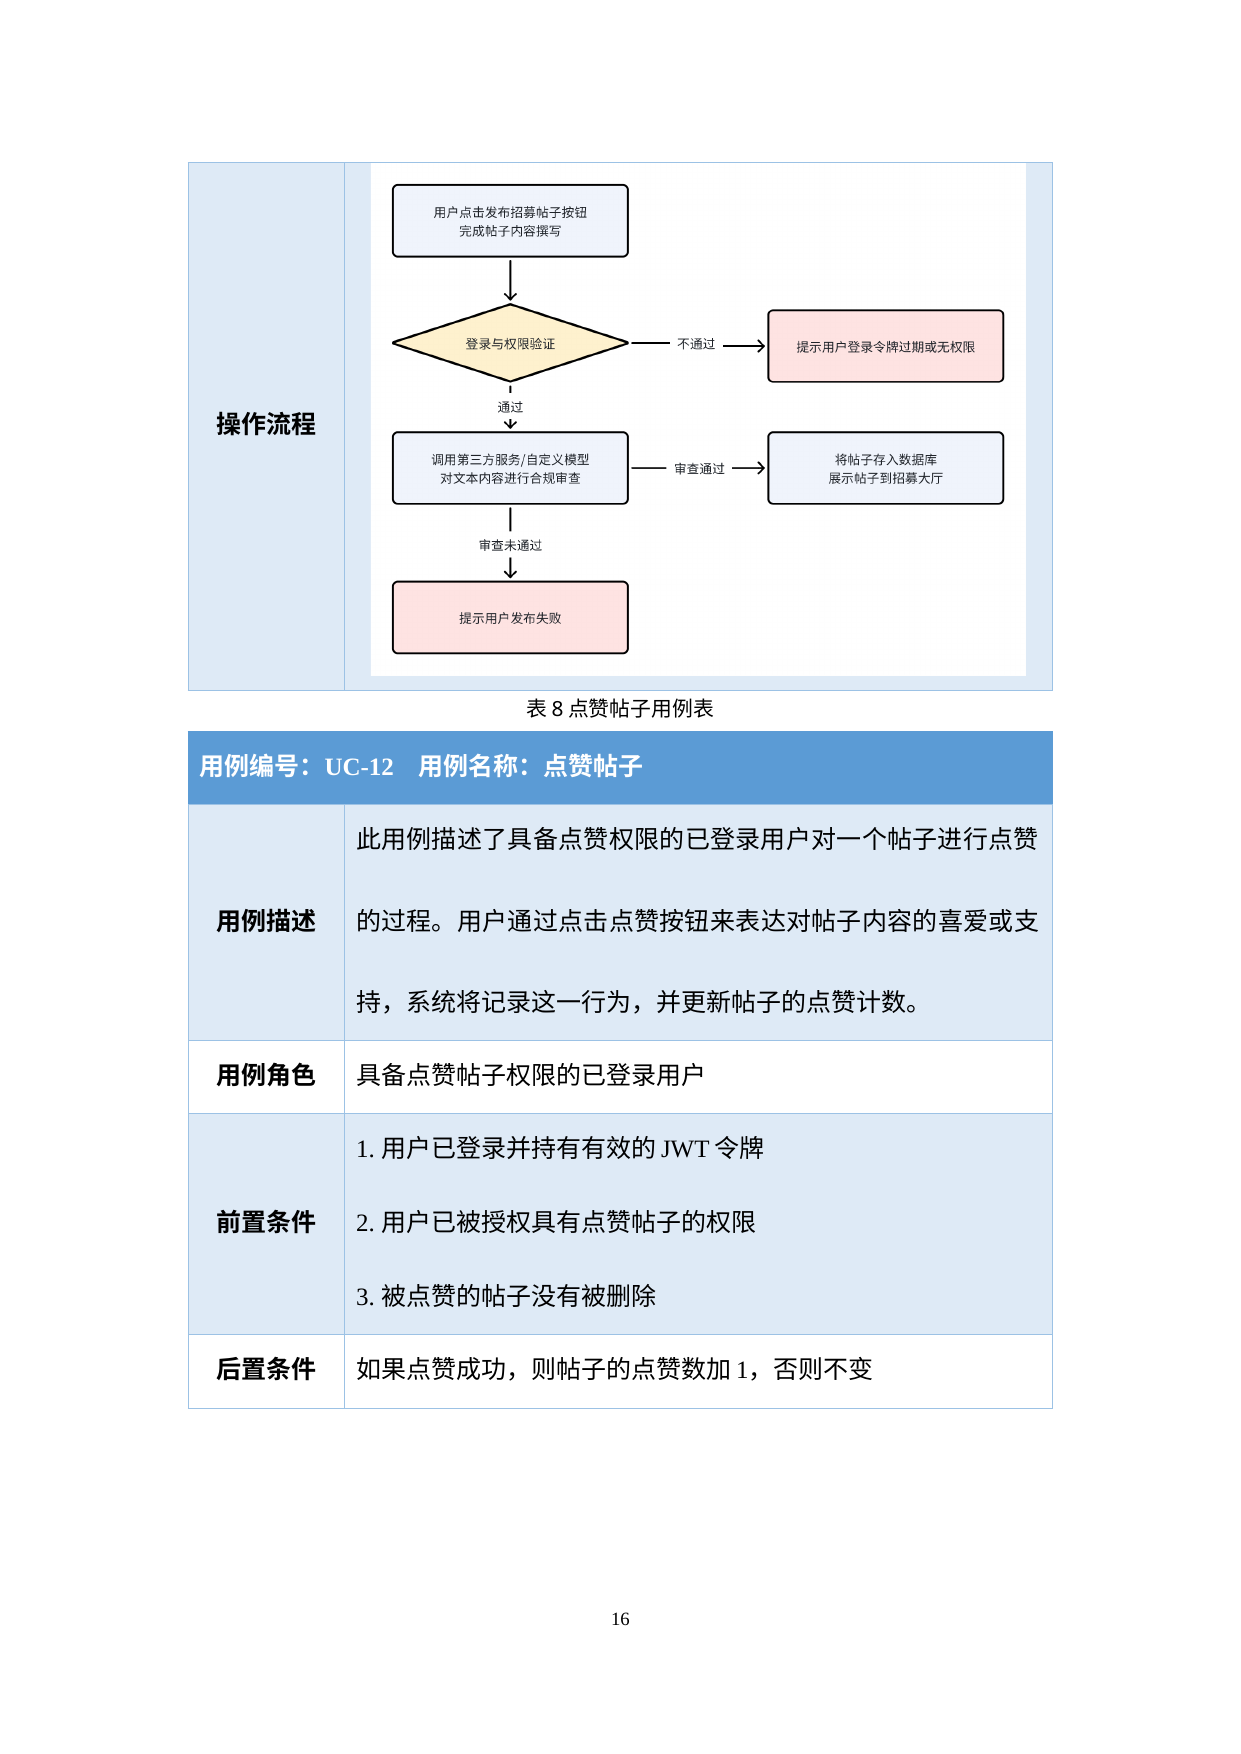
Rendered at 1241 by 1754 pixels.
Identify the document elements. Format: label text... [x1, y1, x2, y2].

table_cell 操作流程 [189, 163, 344, 690]
table_cell 用例角色 [189, 1041, 344, 1113]
table_cell 用例描述 [189, 805, 344, 1040]
picture [370, 163, 1026, 676]
text 表8 点赞帖子用例表 [187, 691, 1053, 724]
table_cell [345, 163, 1052, 690]
table_header 用例编号：UC-12 用例名称：点赞帖子 [189, 732, 1052, 804]
table_cell 1. 用户已登录并持有有效的JWT令牌 2. 用户已被授权具有点赞帖子的权限 3. 被点赞的帖子没有被删除 [345, 1114, 1052, 1334]
table_cell 如果点赞成功，则帖子的点赞数加1，否则不变 [345, 1335, 1052, 1407]
table_cell 后置条件 [189, 1335, 344, 1407]
table_cell 此用例描述了具备点赞权限的已登录用户对一个帖子进行点赞的过程。用户通过点击点赞按钮来表达对帖子内容的喜爱或支持，系统将记录这一行为，并更新帖子的点赞计数。 [345, 805, 1052, 1040]
table_cell 前置条件 [189, 1114, 344, 1334]
table_cell 具备点赞帖子权限的已登录用户 [345, 1041, 1052, 1113]
